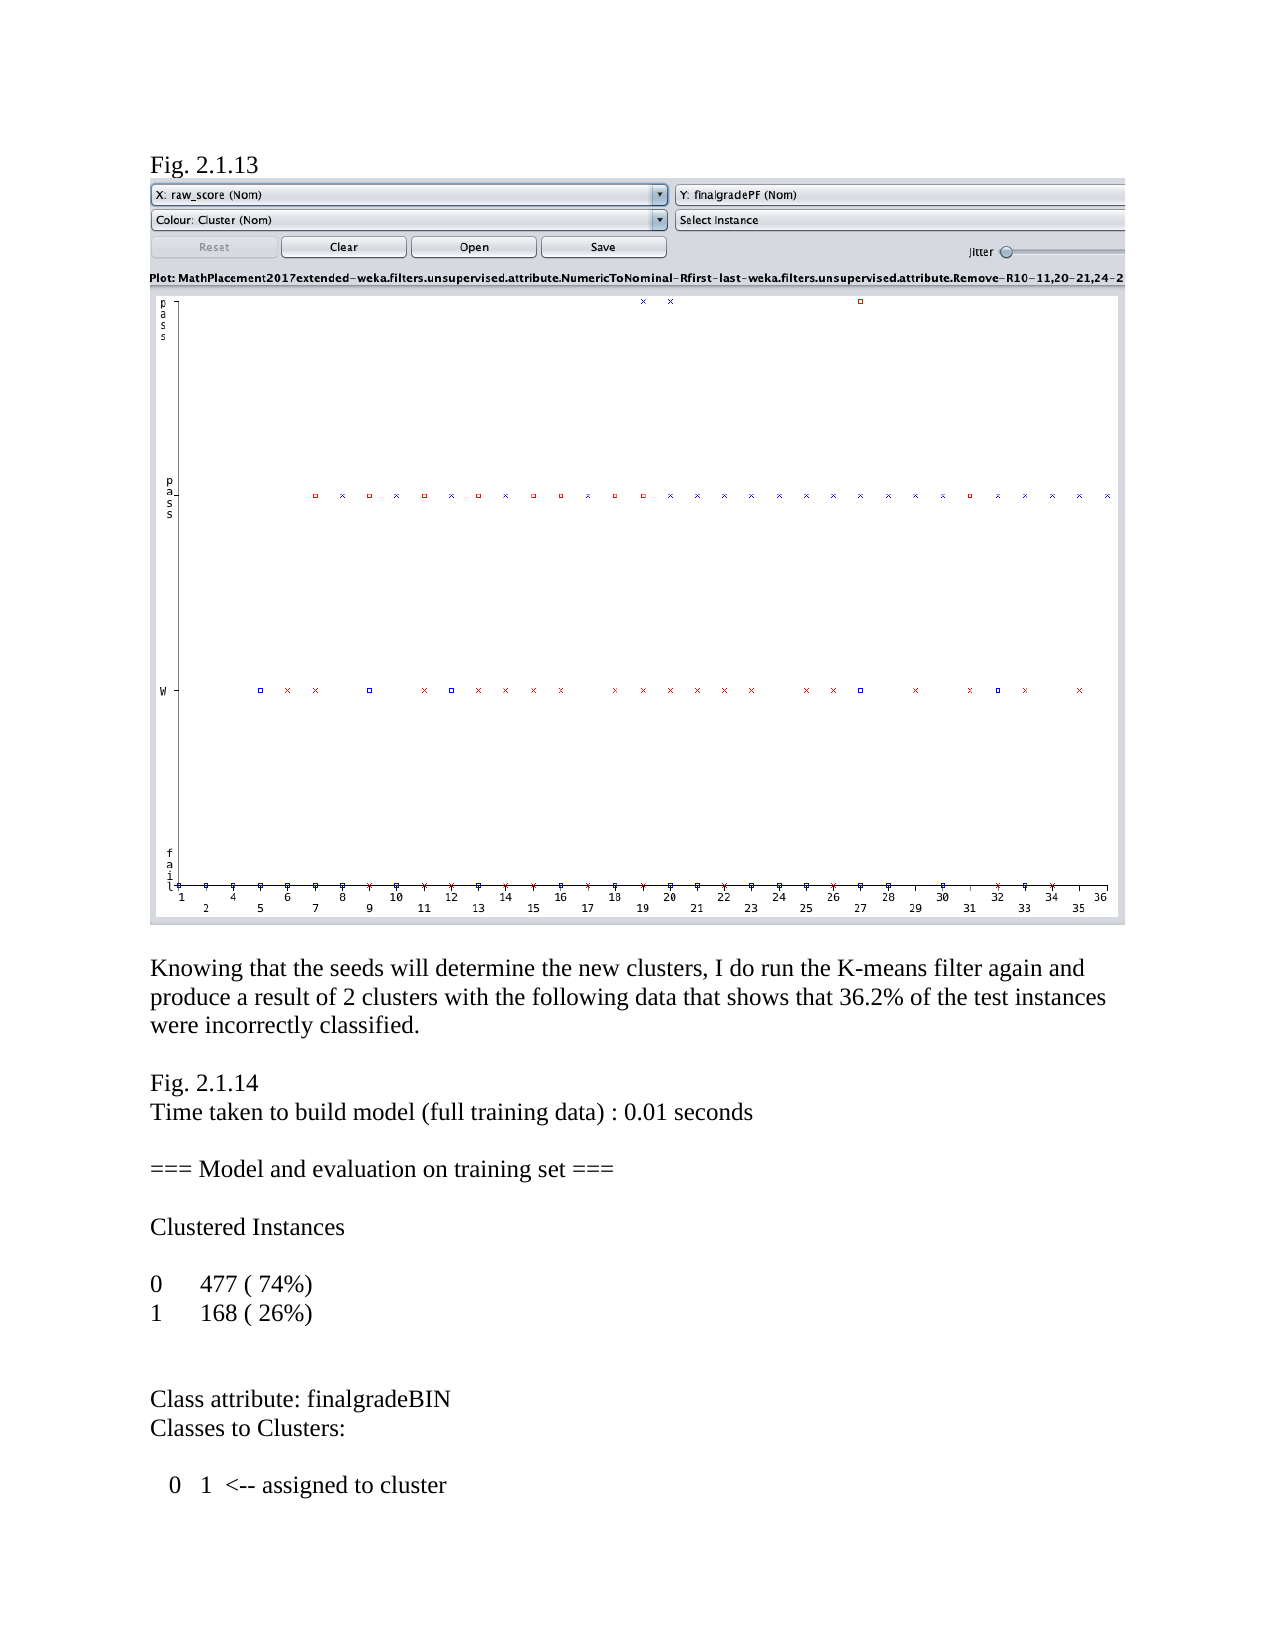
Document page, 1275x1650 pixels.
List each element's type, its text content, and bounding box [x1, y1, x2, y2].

text Fig. 2.1.13 [150, 150, 1125, 178]
text Time taken to build model (full training data) : 0.01 seconds [150, 1097, 1125, 1126]
text Classes to Clusters: [150, 1413, 1125, 1442]
text Class attribute: finalgradeBIN [150, 1384, 1125, 1413]
text Knowing that the seeds will determine the new clusters, I do run the K-means filter again and produce a result of 2 clusters with the following data that shows that 36.2% of the test instances were incorrectly classified. [150, 953, 1125, 1039]
text Fig. 2.1.14 [150, 1068, 1125, 1097]
text === Model and evaluation on training set === [150, 1154, 1125, 1183]
text 0 477 ( 74%) [150, 1269, 1125, 1298]
text 0 1 <-- assigned to cluster [150, 1471, 1125, 1499]
picture [150, 178, 1125, 925]
text Clustered Instances [150, 1212, 1125, 1241]
text 1 168 ( 26%) [150, 1298, 1125, 1327]
